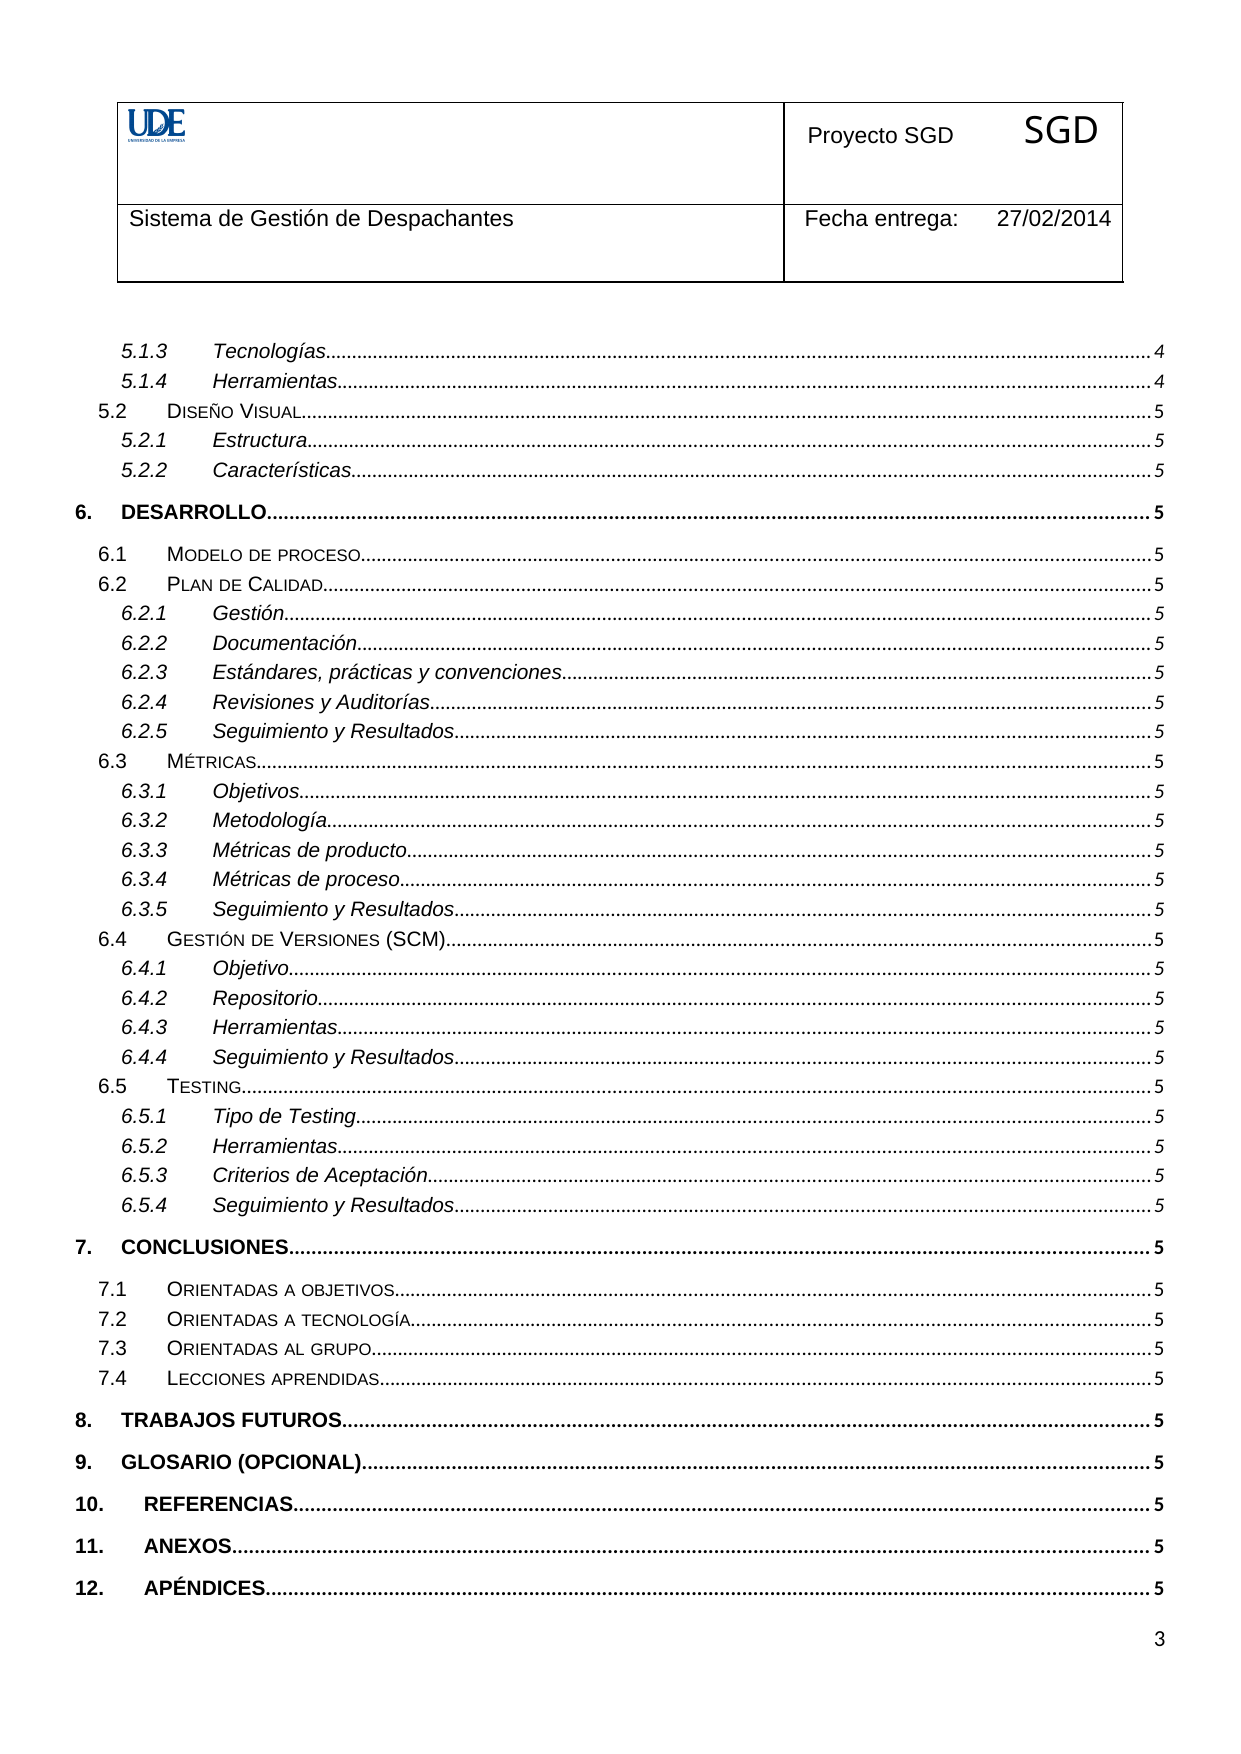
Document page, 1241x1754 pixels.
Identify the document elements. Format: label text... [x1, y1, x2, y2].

text 5.2 Diseño Visual 5 [98, 398, 1165, 423]
text 7.4 Lecciones aprendidas 5 [98, 1365, 1165, 1390]
text 6.4 Gestión de Versiones (SCM) 5 [98, 926, 1165, 951]
text 6.3.2 Metodología 5 [121, 807, 1165, 833]
text 7.1 Orientadas a objetivos 5 [98, 1276, 1165, 1302]
text 6.1 Modelo de proceso 5 [98, 541, 1165, 567]
text 8. Trabajos Futuros 5 [75, 1407, 1165, 1432]
text 6.5.1 Tipo de Testing 5 [121, 1103, 1165, 1129]
text 6.3 Métricas 5 [98, 748, 1165, 774]
text 7.2 Orientadas a tecnología 5 [98, 1306, 1165, 1331]
text 9. Glosario (opcional) 5 [75, 1449, 1165, 1474]
text 7. Conclusiones 5 [75, 1234, 1165, 1259]
picture [128, 109, 185, 142]
text 6.3.1 Objetivos 5 [121, 778, 1165, 803]
text 6.5.2 Herramientas 5 [121, 1133, 1165, 1158]
text 6.3.5 Seguimiento y Resultados 5 [121, 896, 1165, 922]
text 6.5 Testing 5 [98, 1074, 1165, 1099]
text 5.2.2 Características 5 [121, 457, 1165, 482]
text 6.3.3 Métricas de producto 5 [121, 837, 1165, 862]
text 6.4.4 Seguimiento y Resultados 5 [121, 1044, 1165, 1069]
text 6.5.3 Criterios de Aceptación 5 [121, 1162, 1165, 1188]
text 6.3.4 Métricas de proceso 5 [121, 867, 1165, 892]
text 12. Apéndices 5 [75, 1575, 1165, 1601]
text 6.2.2 Documentación 5 [121, 630, 1165, 655]
text 5.1.3 Tecnologías 4 [121, 339, 1165, 364]
text 6.2 Plan de Calidad 5 [98, 571, 1165, 596]
text 6.4.1 Objetivo 5 [121, 955, 1165, 981]
text 6. Desarrollo 5 [75, 499, 1165, 524]
text 6.4.2 Repositorio 5 [121, 985, 1165, 1010]
text 6.2.1 Gestión 5 [121, 600, 1165, 626]
text 11. Anexos 5 [75, 1533, 1165, 1559]
text 5.2.1 Estructura 5 [121, 427, 1165, 453]
text 10. Referencias 5 [75, 1491, 1165, 1517]
text 7.3 Orientadas al grupo 5 [98, 1335, 1165, 1361]
text 6.2.4 Revisiones y Auditorías 5 [121, 689, 1165, 714]
text 6.2.5 Seguimiento y Resultados 5 [121, 719, 1165, 744]
text 6.2.3 Estándares, prácticas y convenciones 5 [121, 659, 1165, 685]
text 5.1.4 Herramientas 4 [121, 368, 1165, 394]
text 6.4.3 Herramientas 5 [121, 1014, 1165, 1040]
text 6.5.4 Seguimiento y Resultados 5 [121, 1192, 1165, 1217]
